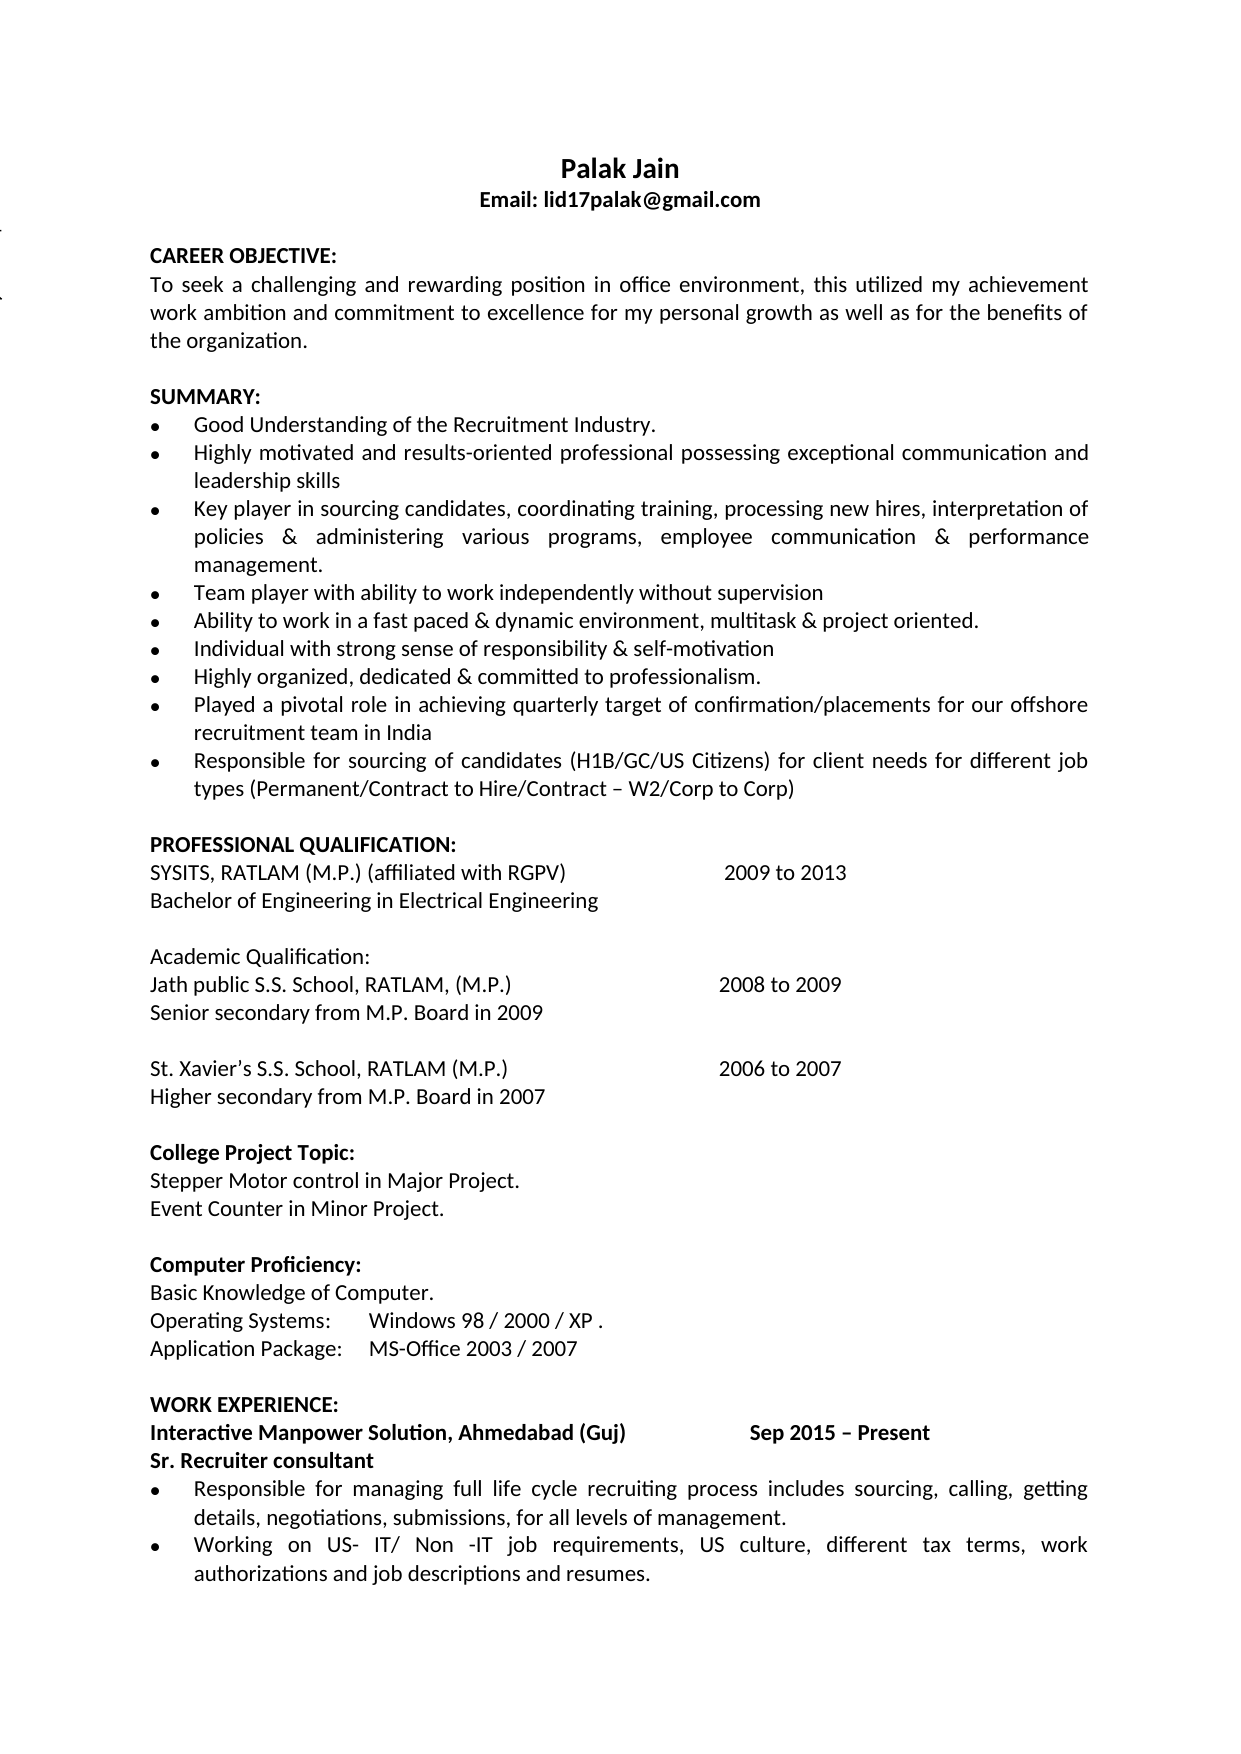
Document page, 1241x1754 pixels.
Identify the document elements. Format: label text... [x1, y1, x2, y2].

text PROFESSIONAL QUALIFICATION: [150, 830, 1090, 858]
text Stepper Motor control in Major Project. [150, 1166, 1090, 1194]
text WORK EXPERIENCE: [150, 1391, 1090, 1418]
list Team player with ability to work independently without supervision [150, 578, 1090, 606]
text Operating Systems : Windows 98 / 2000 / XP . [150, 1306, 1090, 1334]
text St. Xavier’s S.S. School, RATLAM (M.P.) 2006 to 2007 [150, 1054, 1090, 1082]
list Ability to work in a fast paced & dynamic environment, multitask & project oriented. [150, 606, 1090, 634]
list Individual with strong sense of responsibility & self-motivation [150, 634, 1090, 662]
list Responsible for sourcing of candidates (H1B/GC/US Citizens) for client needs for different job types (Permanent/Contract to Hire/Contract – W2/Corp to Corp) [150, 746, 1090, 802]
list Played a pivotal role in achieving quarterly target of confirmation/placements for our offshore recruitment team in India [150, 690, 1090, 746]
text Event Counter in Minor Project. [150, 1194, 1090, 1222]
text CAREER OBJECTIVE: [150, 242, 1090, 270]
text Jath public S.S. School, RATLAM, (M.P.) 2008 to 2009 [150, 970, 1090, 998]
text Email: lid17palak@gmail.com [150, 186, 1090, 214]
text Palak Jain [150, 150, 1090, 186]
text Interactive Manpower Solution, Ahmedabad (Guj) Sep 2015 – Present [150, 1418, 1090, 1447]
list Working on US- IT/ Non -IT job requirements, US culture, different tax terms, work authorizations and job descriptions and resumes. [150, 1531, 1090, 1587]
text Sr. Recruiter consultant [150, 1447, 1090, 1474]
text Computer Proficiency: [150, 1250, 1090, 1278]
text Higher secondary from M.P. Board in 2007 [150, 1082, 1090, 1110]
text Senior secondary from M.P. Board in 2009 [150, 998, 1090, 1026]
list Highly motivated and results-oriented professional possessing exceptional communication and leadership skills [150, 438, 1090, 494]
list Good Understanding of the Recruitment Industry. [150, 410, 1090, 438]
text Basic Knowledge of Computer. [150, 1278, 1090, 1306]
text College Project Topic: [150, 1138, 1090, 1166]
list Key player in sourcing candidates, coordinating training, processing new hires, interpretation of policies & administering various programs, employee communication & performance management. [150, 494, 1090, 578]
list Responsible for managing full life cycle recruiting process includes sourcing, calling, getting details, negotiations, submissions, for all levels of management. [150, 1474, 1090, 1531]
text To seek a challenging and rewarding position in office environment, this utilized my achievement work ambition and commitment to excellence for my personal growth as well as for the benefits of the organization. [150, 270, 1090, 354]
text SUMMARY: [150, 382, 1090, 410]
text Application Package: MS-Office 2003 / 2007 [150, 1334, 1090, 1362]
text SYSITS, RATLAM (M.P.) (affiliated with RGPV) 2009 to 2013 [150, 858, 1090, 886]
list Highly organized, dedicated & committed to professionalism. [150, 662, 1090, 690]
text Bachelor of Engineering in Electrical Engineering [150, 886, 1090, 914]
text Academic Qualification: [150, 942, 1090, 970]
